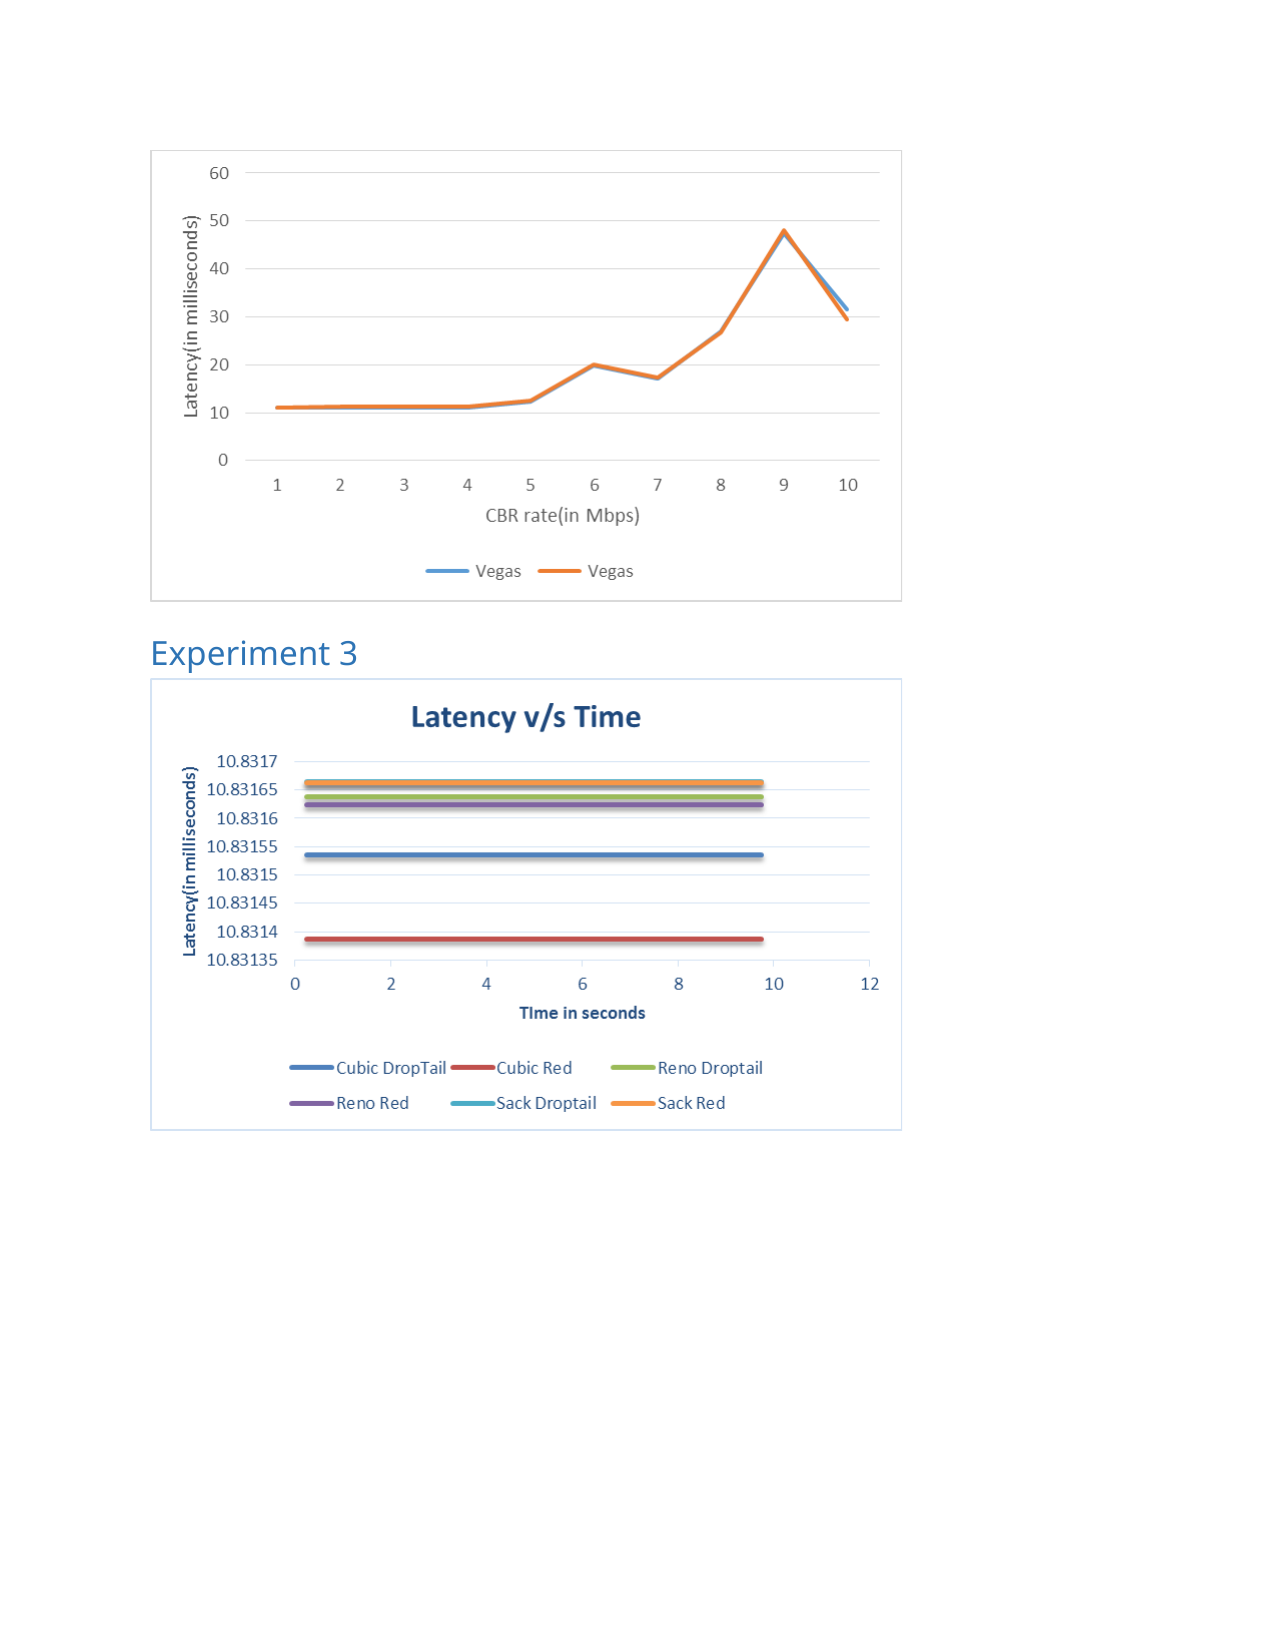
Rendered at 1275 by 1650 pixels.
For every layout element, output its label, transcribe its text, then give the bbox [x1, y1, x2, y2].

picture [150, 150, 903, 602]
picture [150, 678, 903, 1131]
subtitle Experiment 3 [150, 629, 1125, 675]
